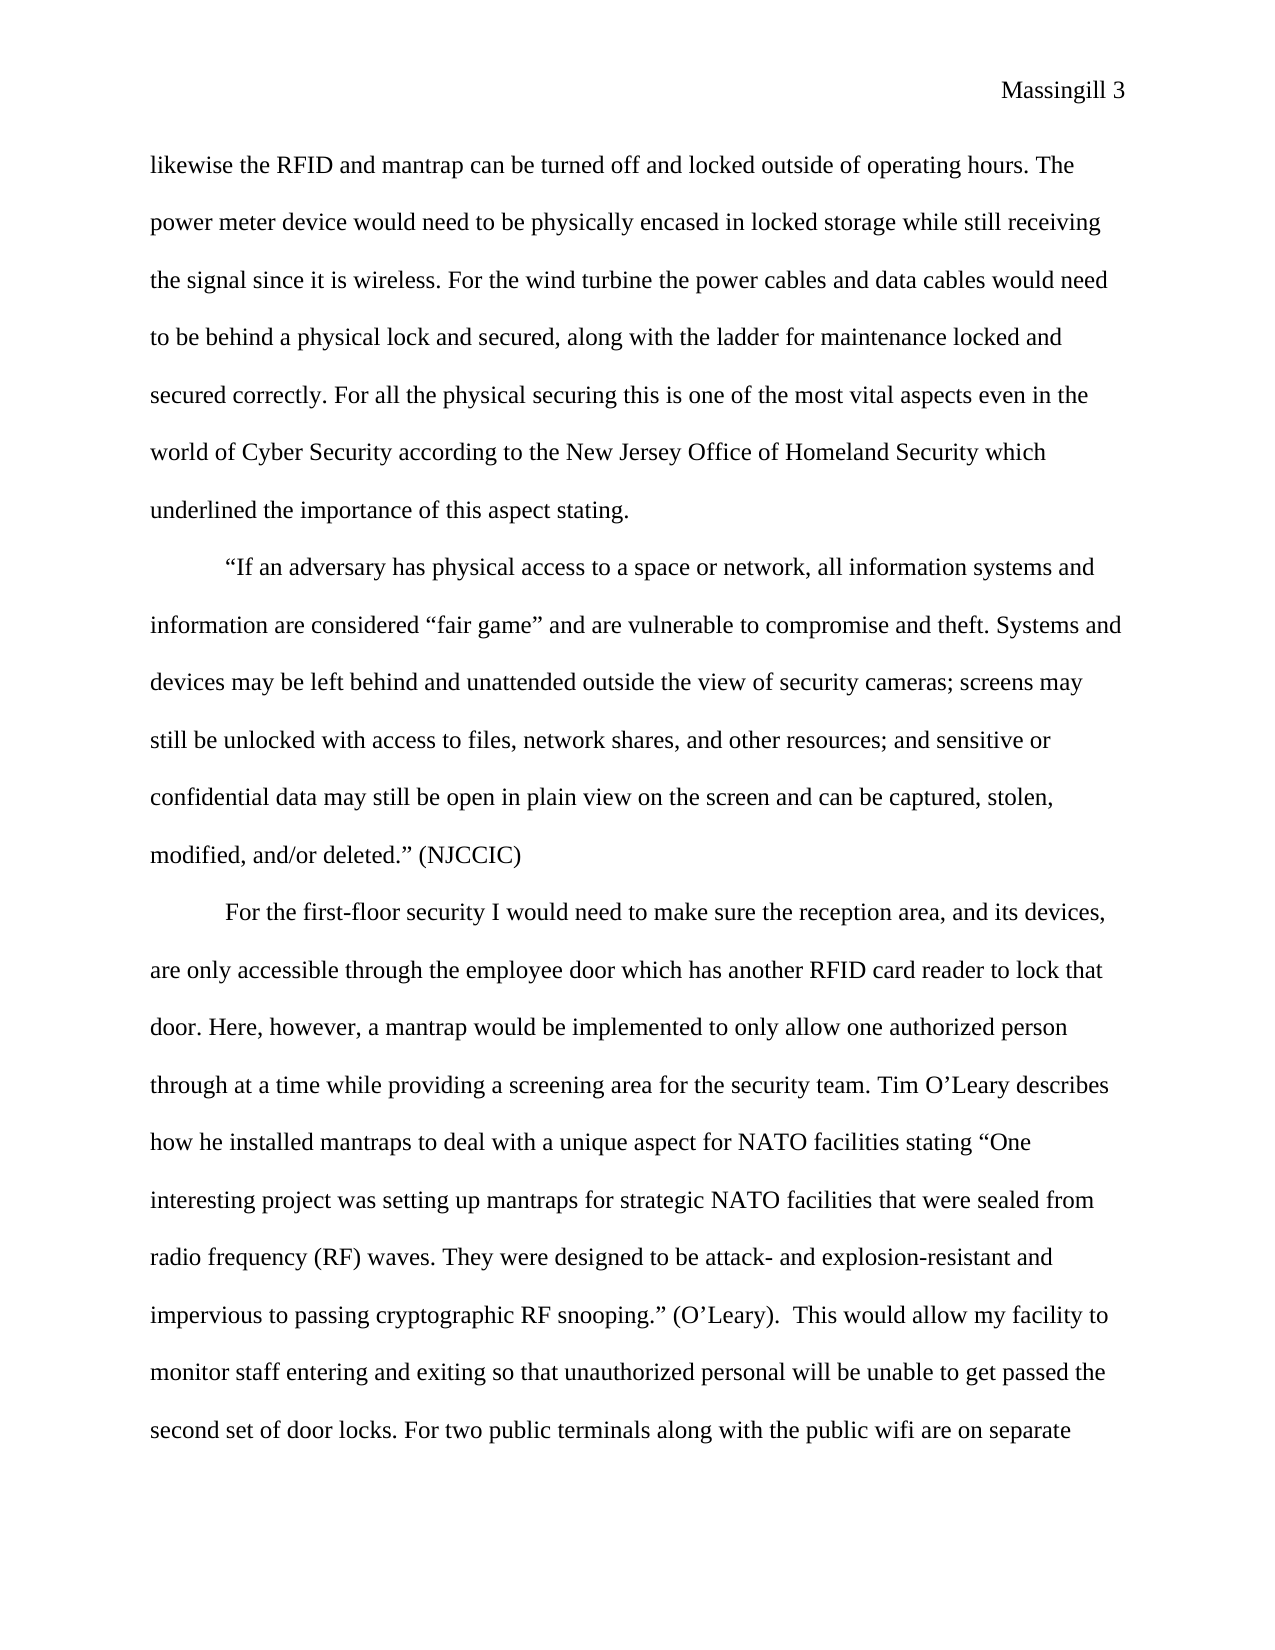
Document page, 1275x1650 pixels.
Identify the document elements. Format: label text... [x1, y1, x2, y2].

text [150, 150, 1125, 524]
text “If an adversary has physical access to a space or network, all information systems and information are considered “fair game” and are vulnerable to compromise and theft. Systems and devices may be left behind and unattended outside the view of security cameras; screens may still be unlocked with access to files, network shares, and other resources; and sensitive or confidential data may still be open in plain view on the screen and can be captured, stolen, modified, and/or deleted.” (NJCCIC) [150, 552, 1125, 869]
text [150, 897, 1125, 1444]
